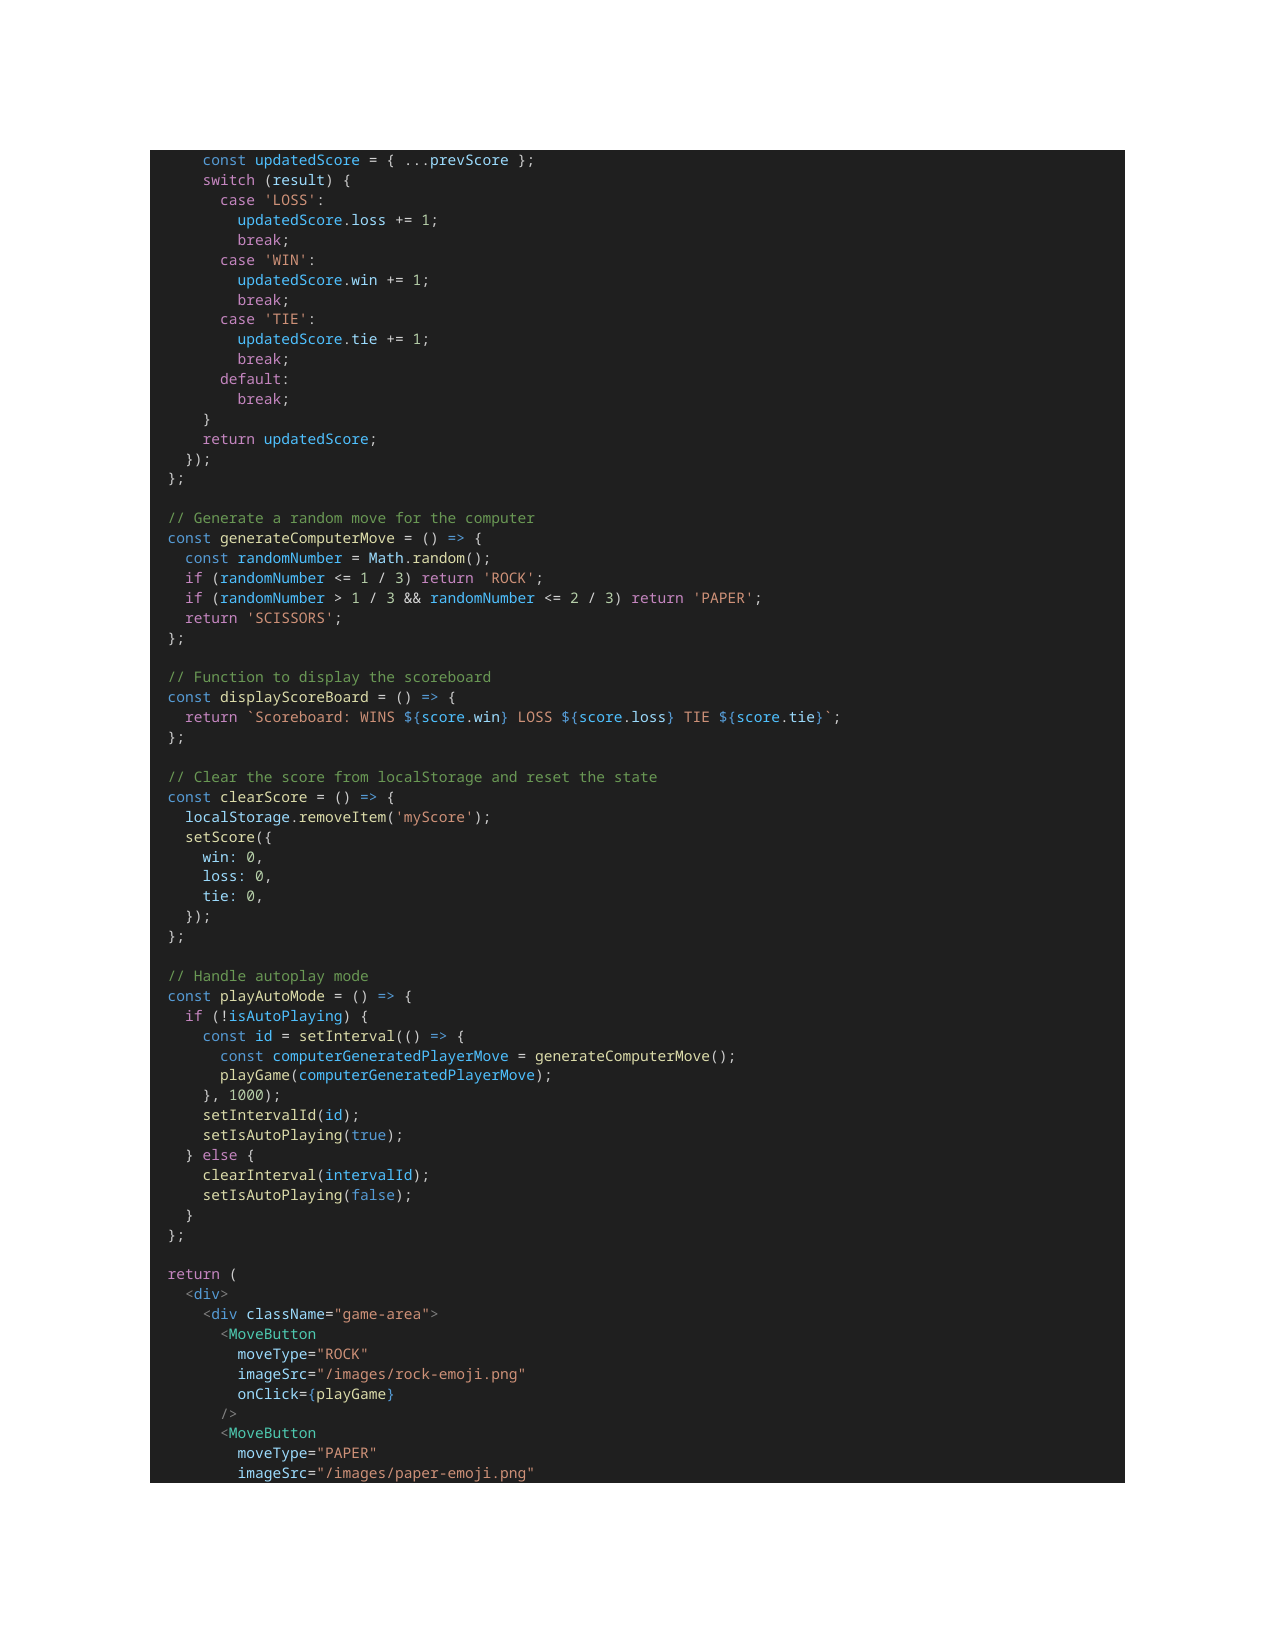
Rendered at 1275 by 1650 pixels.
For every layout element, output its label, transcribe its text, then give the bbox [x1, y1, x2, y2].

text const playAutoMode = () => { [150, 986, 1125, 1006]
text loss: 0, [150, 866, 1125, 886]
text imageSrc="/images/rock-emoji.png" [150, 1364, 1125, 1383]
text updatedScore.tie += 1; [150, 329, 1125, 349]
text <div className="game-area"> [150, 1304, 1125, 1324]
text <div> [150, 1284, 1125, 1304]
text return ( [150, 1264, 1125, 1284]
text <MoveButton [150, 1423, 1125, 1443]
text }); [150, 906, 1125, 926]
text break; [150, 349, 1125, 369]
text const generateComputerMove = () => { [150, 528, 1125, 548]
text }); [150, 448, 1125, 468]
text return updatedScore; [150, 428, 1125, 448]
text localStorage.removeItem('myScore'); [150, 807, 1125, 826]
text }; [150, 926, 1125, 946]
text }; [150, 1224, 1125, 1244]
text if (!isAutoPlaying) { [150, 1006, 1125, 1025]
text moveType="PAPER" [150, 1443, 1125, 1463]
text const displayScoreBoard = () => { [150, 687, 1125, 707]
text updatedScore.loss += 1; [150, 210, 1125, 229]
text } else { [150, 1145, 1125, 1165]
text clearInterval(intervalId); [150, 1165, 1125, 1184]
text if (randomNumber > 1 / 3 && randomNumber <= 2 / 3) return 'PAPER'; [150, 588, 1125, 608]
text // Function to display the scoreboard [150, 667, 1125, 687]
text setIntervalId(id); [150, 1105, 1125, 1125]
text }; [150, 727, 1125, 747]
text // Handle autoplay mode [150, 966, 1125, 986]
text moveType="ROCK" [150, 1344, 1125, 1364]
text onClick={playGame} [150, 1383, 1125, 1403]
text break; [150, 389, 1125, 409]
text return `Scoreboard: WINS ${score.win} LOSS ${score.loss} TIE ${score.tie}`; [150, 707, 1125, 727]
text return 'SCISSORS'; [150, 608, 1125, 627]
text case 'WIN': [150, 249, 1125, 269]
text setIsAutoPlaying(true); [150, 1125, 1125, 1145]
text const randomNumber = Math.random(); [150, 548, 1125, 568]
text const computerGeneratedPlayerMove = generateComputerMove(); [150, 1045, 1125, 1065]
text default: [150, 369, 1125, 389]
text <MoveButton [150, 1324, 1125, 1344]
text setScore({ [150, 826, 1125, 846]
text win: 0, [150, 846, 1125, 866]
text switch (result) { [150, 170, 1125, 190]
text imageSrc="/images/paper-emoji.png" [150, 1463, 1125, 1483]
text /> [150, 1403, 1125, 1423]
text const id = setInterval(() => { [150, 1013, 1125, 1045]
text setIsAutoPlaying(false); [150, 1184, 1125, 1204]
text break; [150, 289, 1125, 309]
text } [150, 1204, 1125, 1224]
text updatedScore.win += 1; [150, 269, 1125, 289]
text break; [150, 229, 1125, 249]
text playGame(computerGeneratedPlayerMove); [150, 1065, 1125, 1085]
text const clearScore = () => { [150, 787, 1125, 807]
text }, 1000); [150, 1085, 1125, 1105]
text } [150, 409, 1125, 428]
text }; [150, 627, 1125, 647]
text // Clear the score from localStorage and reset the state [150, 767, 1125, 787]
text }; [150, 468, 1125, 488]
text case 'TIE': [150, 309, 1125, 329]
text case 'LOSS': [150, 190, 1125, 210]
text // Generate a random move for the computer [150, 508, 1125, 528]
text tie: 0, [150, 886, 1125, 906]
text const updatedScore = { ...prevScore }; [150, 150, 1125, 170]
text if (randomNumber <= 1 / 3) return 'ROCK'; [150, 568, 1125, 588]
